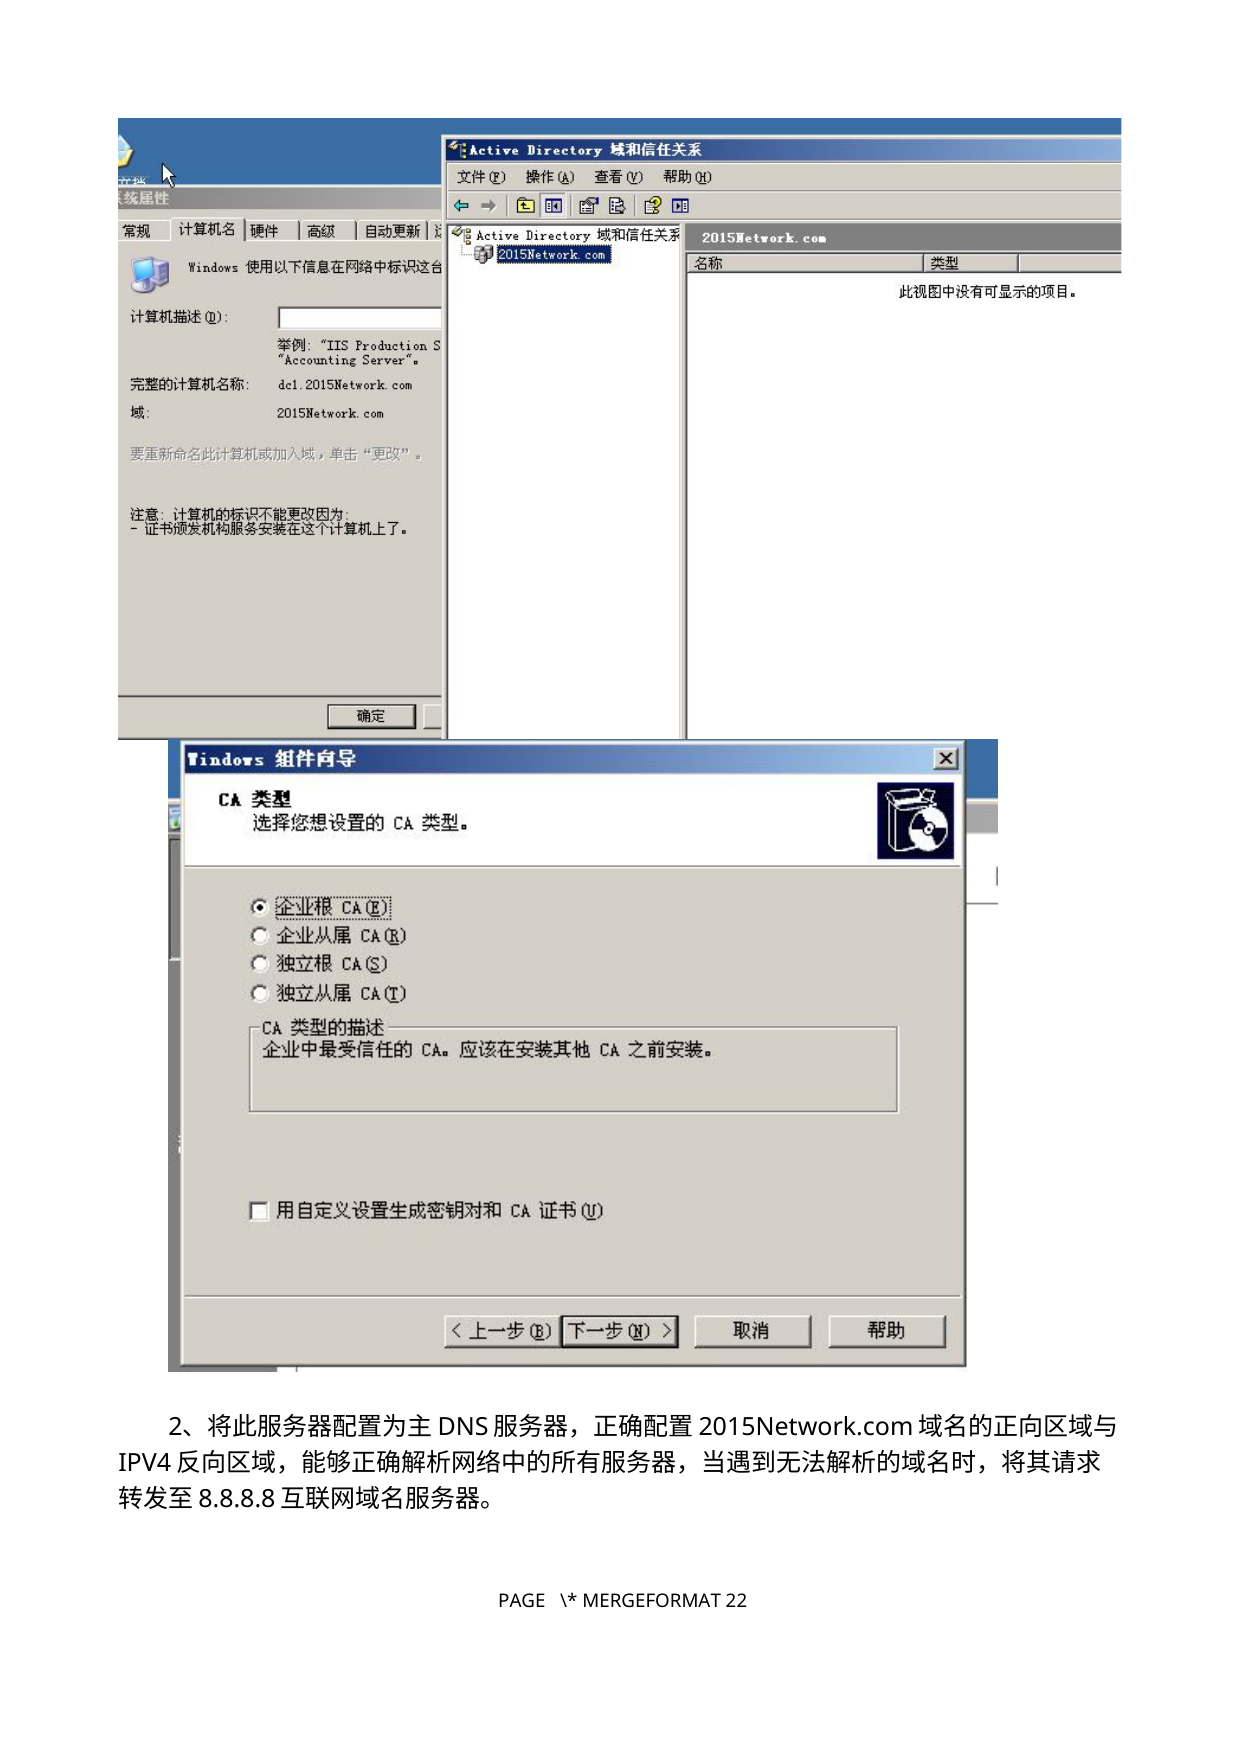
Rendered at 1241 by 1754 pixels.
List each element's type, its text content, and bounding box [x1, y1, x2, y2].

picture [118, 118, 1122, 1372]
list 将此服务器配置为主DNS服务器，正确配置2015Network.com域名的正向区域与IPV4反向区域，能够正确解析网络中的所有服务器，当遇到无法解析的域名时，将其请求转发至8.8.8.8互联网域名服务器。 [118, 1406, 1122, 1515]
